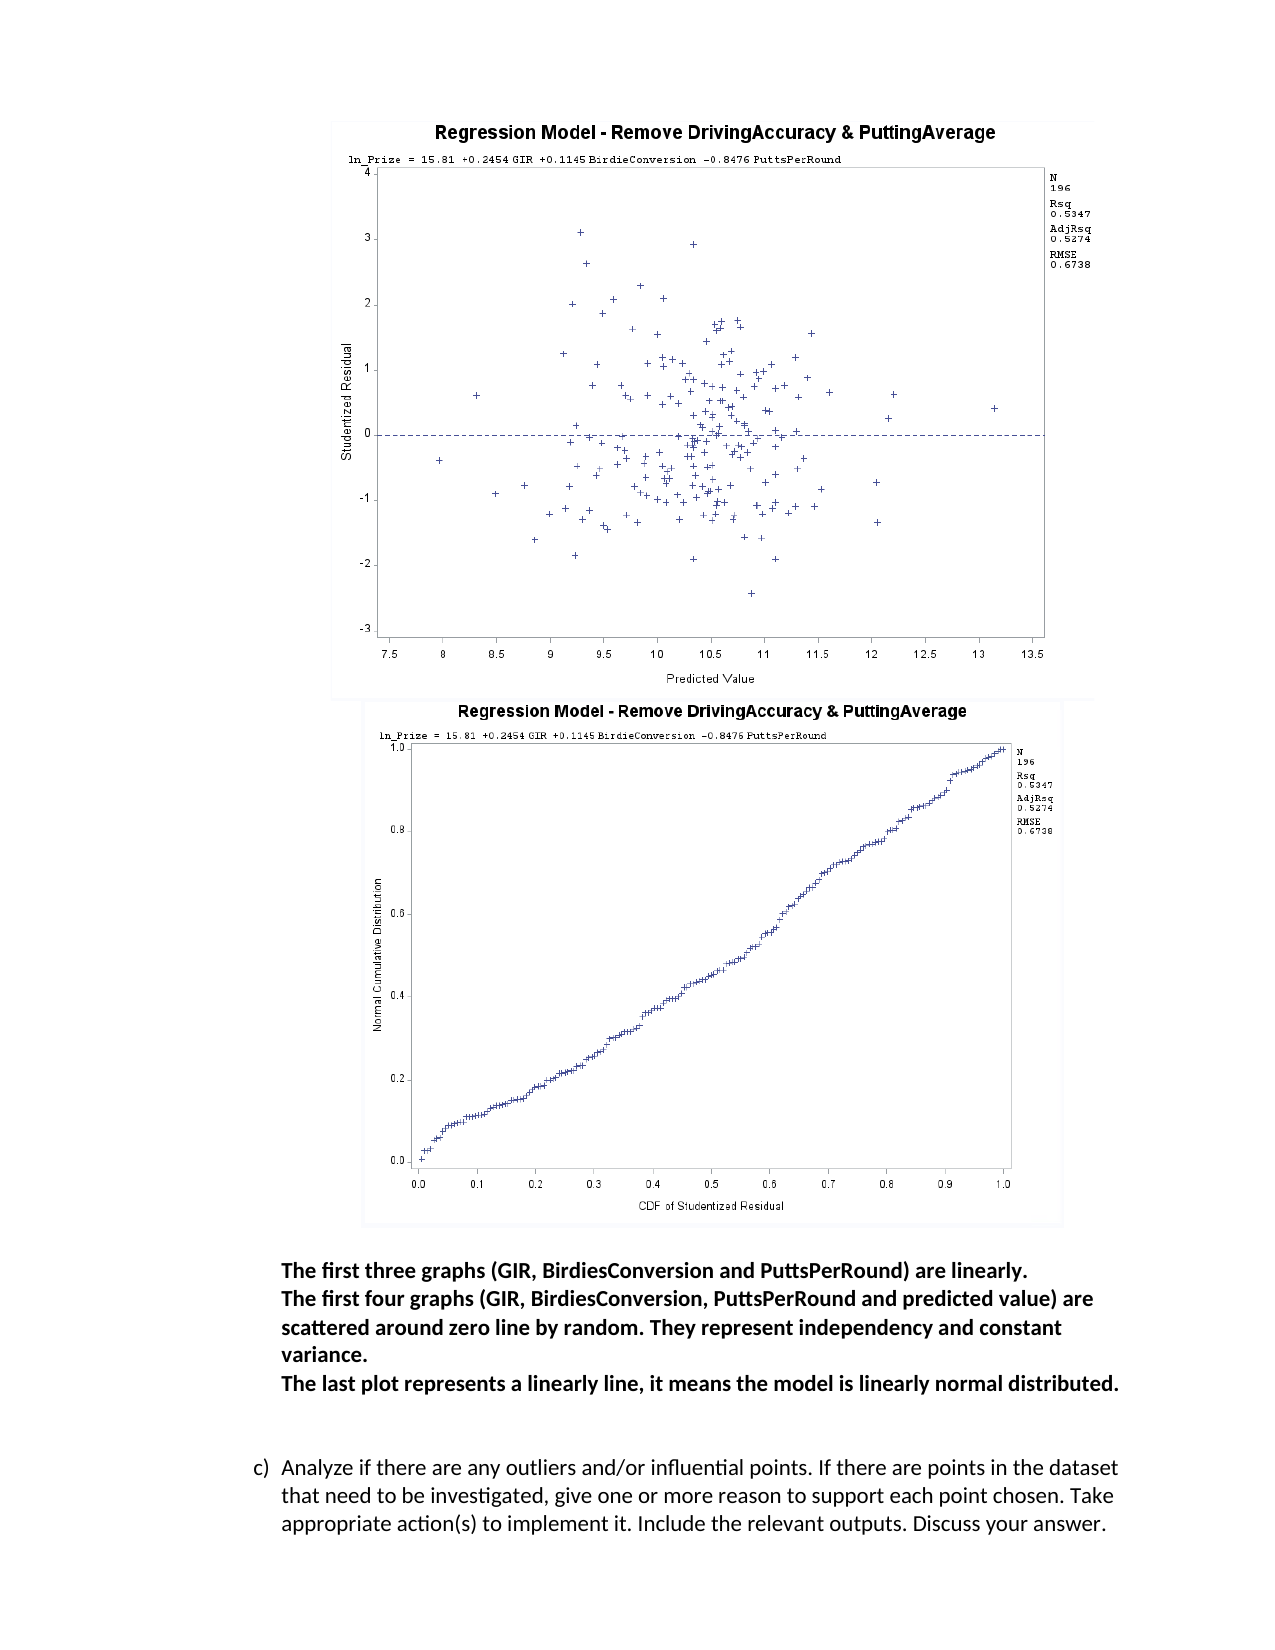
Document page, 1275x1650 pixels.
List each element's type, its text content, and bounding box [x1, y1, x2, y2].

text The last plot represents a linearly line, it means the model is linearly normal distributed. [281, 1369, 1144, 1397]
picture [330, 121, 1095, 1228]
text The first three graphs (GIR, BirdiesConversion and PuttsPerRound) are linearly. [150, 1257, 1144, 1284]
text The first four graphs (GIR, BirdiesConversion, PuttsPerRound and predicted value) are scattered around zero line by random. They represent independency and constant variance. [281, 1284, 1144, 1369]
list Analyze if there are any outliers and/or influential points. If there are points in the dataset that need to be investigated, give one or more reason to support each point chosen. Take appropriate action(s) to implement it. Include the relevant outputs. Discuss your answer. [253, 1453, 1144, 1537]
